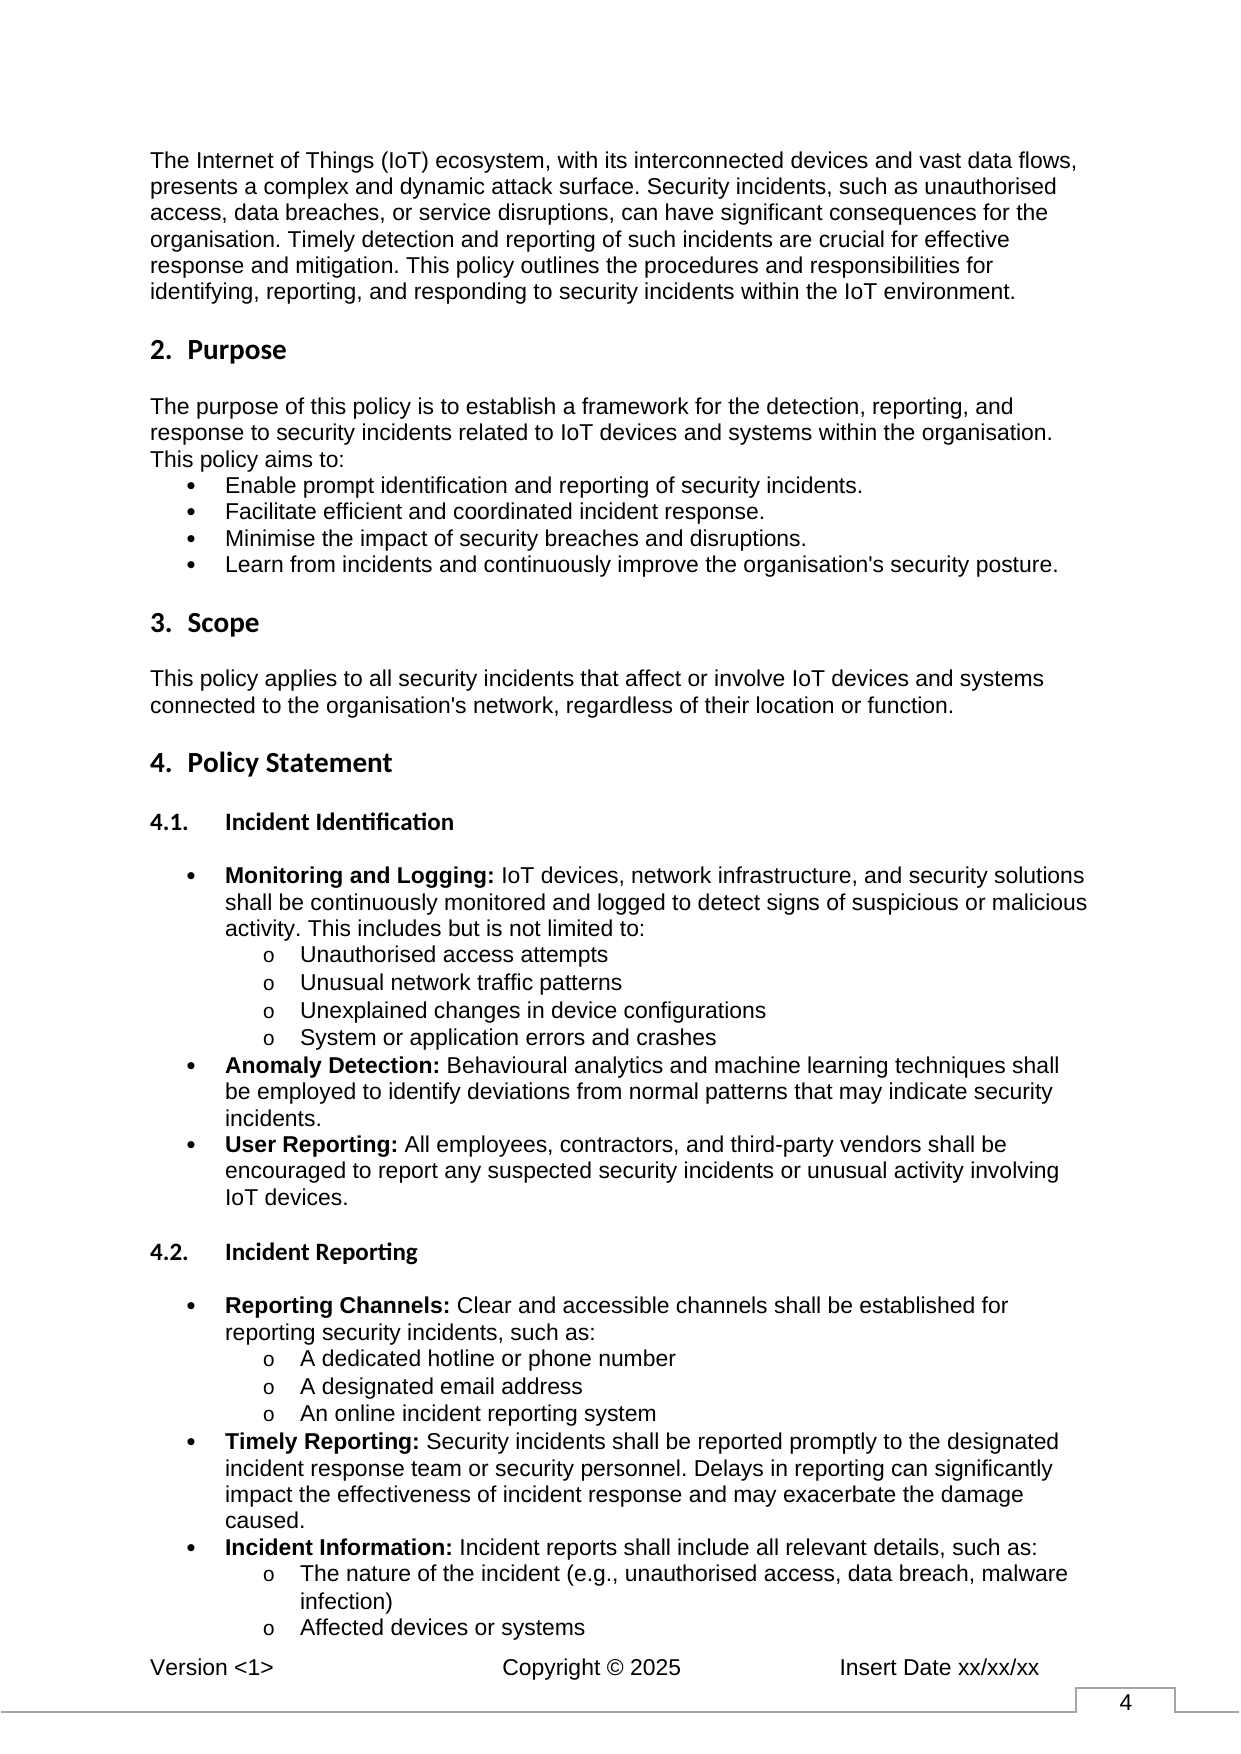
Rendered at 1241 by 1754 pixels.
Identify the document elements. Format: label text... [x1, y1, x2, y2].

list Unusual network traffic patterns [262, 969, 1090, 997]
list An online incident reporting system [262, 1400, 1090, 1428]
list Unexplained changes in device configurations [262, 997, 1090, 1024]
list Monitoring and Logging: IoT devices, network infrastructure, and security solutions shall be continuously monitored and logged to detect signs of suspicious or malicious activity. This includes but is not limited to: [187, 862, 1090, 941]
list A dedicated hotline or phone number [262, 1345, 1090, 1373]
list Facilitate efficient and coordinated incident response. [187, 498, 1090, 524]
list Unauthorised access attempts [262, 941, 1090, 969]
list User Reporting: All employees, contractors, and third-party vendors shall be encouraged to report any suspected security incidents or unusual activity involving IoT devices. [187, 1131, 1090, 1236]
list Learn from incidents and continuously improve the organisation's security posture. [187, 551, 1090, 604]
subtitle Incident Reporting [150, 1236, 1090, 1267]
list Anomaly Detection: Behavioural analytics and machine learning techniques shall be employed to identify deviations from normal patterns that may indicate security incidents. [187, 1052, 1090, 1131]
list A designated email address [262, 1373, 1090, 1400]
subtitle Policy Statement [150, 744, 1090, 780]
subtitle Purpose [150, 331, 1090, 367]
list Enable prompt identification and reporting of security incidents. [187, 472, 1090, 498]
subtitle Scope [150, 604, 1090, 639]
list Incident Information: Incident reports shall include all relevant details, such as: [187, 1533, 1090, 1560]
text The Internet of Things (IoT) ecosystem, with its interconnected devices and vast data flows, presents a complex and dynamic attack surface. Security incidents, such as unauthorised access, data breaches, or service disruptions, can have significant consequences for the organisation. Timely detection and reporting of such incidents are crucial for effective response and mitigation. This policy outlines the procedures and responsibilities for identifying, reporting, and responding to security incidents within the IoT environment. [150, 147, 1090, 331]
list Minimise the impact of security breaches and disruptions. [187, 524, 1090, 551]
list Affected devices or systems [262, 1614, 1090, 1642]
list The nature of the incident (e.g., unauthorised access, data breach, malware infection) [262, 1560, 1090, 1614]
list System or application errors and crashes [262, 1024, 1090, 1052]
text The purpose of this policy is to establish a framework for the detection, reporting, and response to security incidents related to IoT devices and systems within the organisation. This policy aims to: [150, 393, 1090, 472]
list Timely Reporting: Security incidents shall be reported promptly to the designated incident response team or security personnel. Delays in reporting can significantly impact the effectiveness of incident response and may exacerbate the damage caused. [187, 1428, 1090, 1533]
list Reporting Channels: Clear and accessible channels shall be established for reporting security incidents, such as: [187, 1292, 1090, 1345]
text This policy applies to all security incidents that affect or involve IoT devices and systems connected to the organisation's network, regardless of their location or function. [150, 665, 1090, 744]
subtitle Incident Identification [150, 806, 1090, 837]
